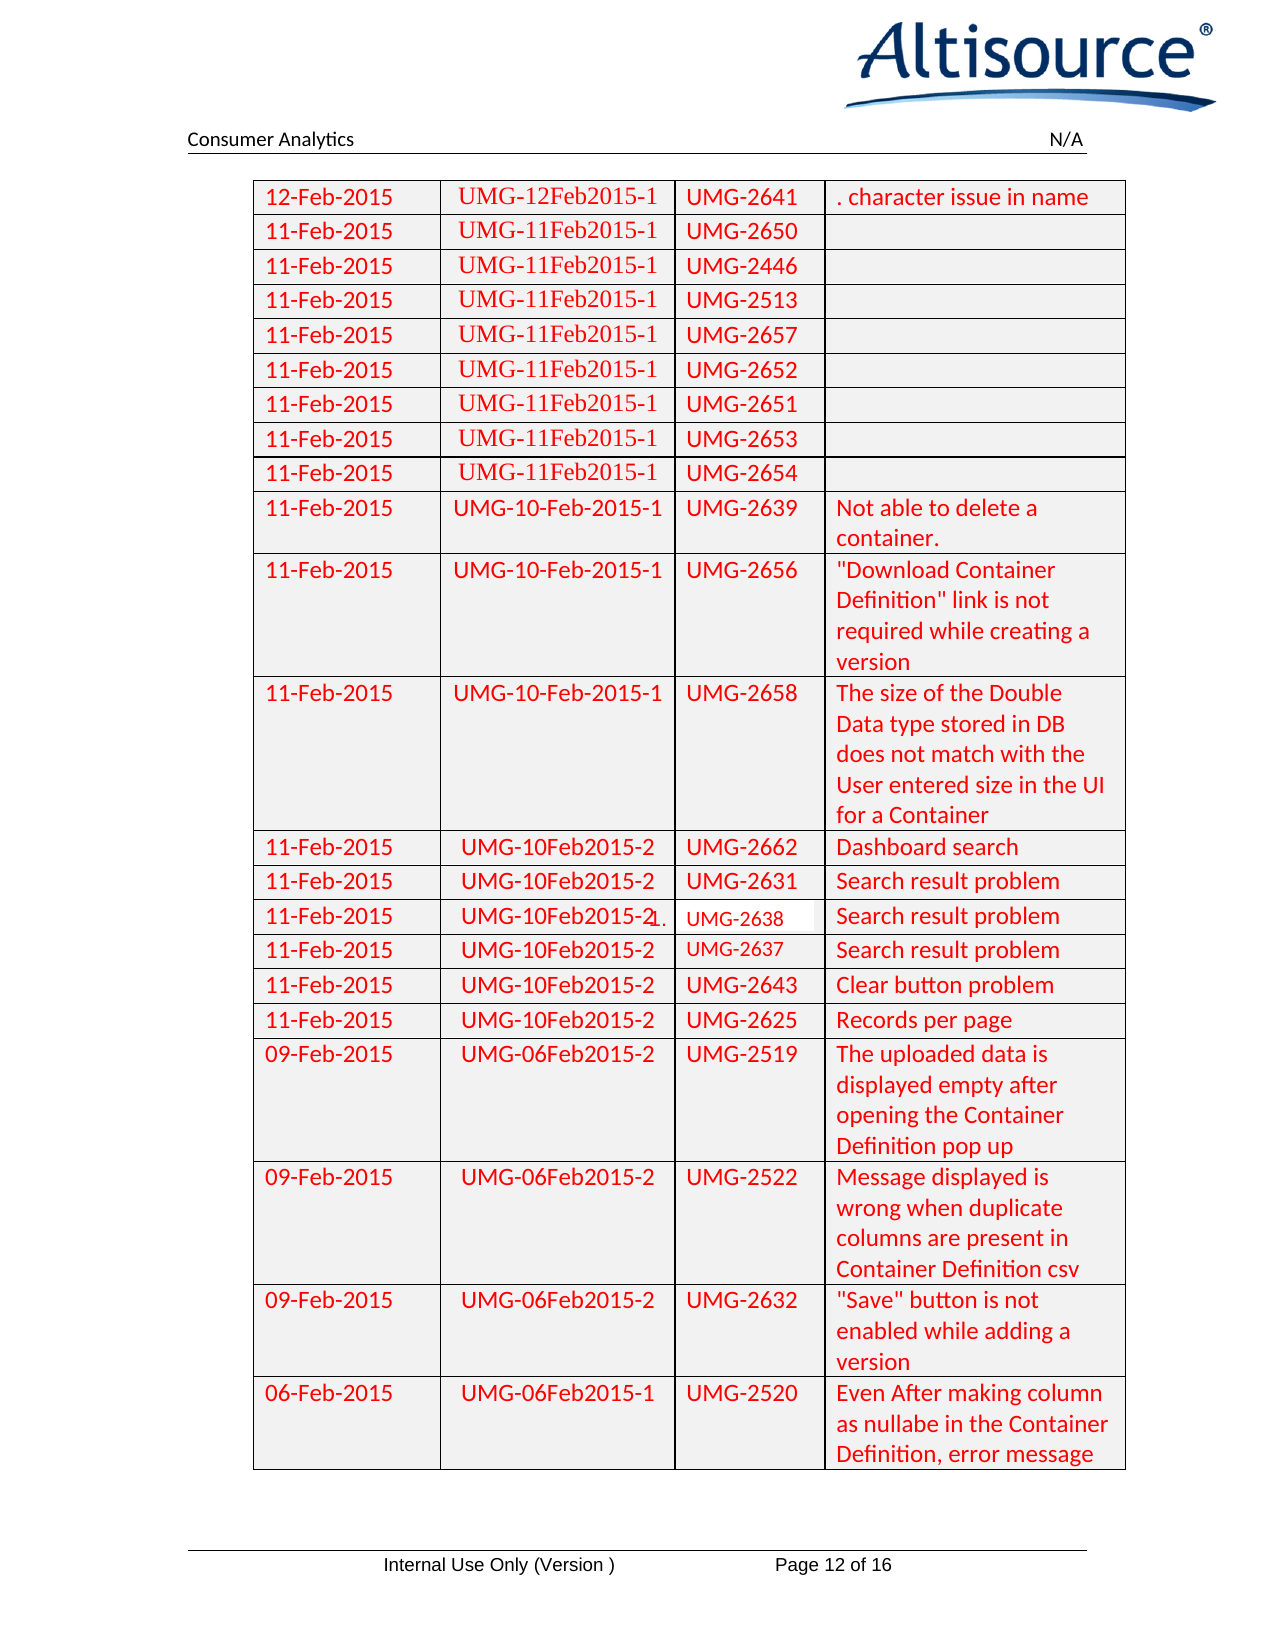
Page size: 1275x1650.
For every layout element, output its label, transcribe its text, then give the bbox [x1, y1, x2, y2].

table_cell UMG-2446 [676, 250, 824, 283]
table_cell UMG-2653 [676, 423, 824, 456]
table_cell UMG-2637 [676, 935, 824, 968]
table_cell UMG-10Feb2015-2 [441, 831, 674, 864]
table_cell 11-Feb-2015 [254, 215, 440, 249]
table_cell 11-Feb-2015 [254, 250, 440, 283]
table_cell 11-Feb-2015 [254, 969, 440, 1003]
table_cell UMG-11Feb2015-1 [441, 285, 674, 318]
table_cell UMG-2638 [676, 900, 824, 934]
table_cell 11-Feb-2015 [254, 866, 440, 899]
table_cell UMG-2513 [676, 285, 824, 318]
table_cell UMG-2520 [676, 1377, 824, 1469]
table_cell Not able to delete a container. [826, 492, 1125, 553]
table_cell [826, 388, 1125, 422]
table_cell Dashboard search [826, 831, 1125, 864]
table_cell 09-Feb-2015 [254, 1162, 440, 1284]
table_cell UMG-2643 [676, 969, 824, 1003]
table_cell UMG-11Feb2015-1 [441, 250, 674, 283]
table_cell UMG-2654 [676, 458, 824, 491]
table_cell UMG-06Feb2015-2 [441, 1162, 674, 1284]
table_cell 11-Feb-2015 [254, 900, 440, 934]
table_cell 11-Feb-2015 [254, 1004, 440, 1037]
table_cell UMG-10-Feb-2015-1 [441, 492, 674, 553]
table_cell UMG-2662 [676, 831, 824, 864]
table_cell "Save" button is not enabled while adding a version [826, 1285, 1125, 1376]
table_cell 11-Feb-2015 [254, 285, 440, 318]
table_cell 11-Feb-2015 [254, 423, 440, 456]
table_cell "Download Container Definition" link is not required while creating a version [826, 554, 1125, 676]
table_cell UMG-11Feb2015-1 [441, 458, 674, 491]
table_cell Clear button problem [826, 969, 1125, 1003]
table_cell UMG-2658 [676, 677, 824, 830]
table_cell UMG-11Feb2015-1 [441, 354, 674, 387]
table_cell UMG-10-Feb-2015-1 [441, 554, 674, 676]
table_cell [826, 458, 1125, 491]
table_cell UMG-10Feb2015-2 [441, 935, 674, 968]
table_cell 11-Feb-2015 [254, 831, 440, 864]
table_cell UMG-10Feb2015-2 [441, 1004, 674, 1037]
table_cell UMG-2641 [676, 181, 824, 214]
table_cell UMG-2625 [676, 1004, 824, 1037]
table_cell 09-Feb-2015 [254, 1285, 440, 1376]
table_cell UMG-11Feb2015-1 [441, 423, 674, 456]
table_cell UMG-10-Feb-2015-1 [441, 677, 674, 830]
table_cell UMG-2519 [676, 1039, 824, 1161]
table_cell [826, 423, 1125, 456]
table_cell [826, 250, 1125, 283]
table_cell UMG-2639 [676, 492, 824, 553]
table_cell Search result problem [826, 900, 1125, 934]
table_cell 11-Feb-2015 [254, 935, 440, 968]
table_cell The uploaded data is displayed empty after opening the Container Definition pop up [826, 1039, 1125, 1161]
table_cell 11-Feb-2015 [254, 458, 440, 491]
table_cell 12-Feb-2015 [254, 181, 440, 214]
table_cell UMG-12Feb2015-1 [441, 181, 674, 214]
table_cell UMG-11Feb2015-1 [441, 319, 674, 353]
table_cell UMG-10Feb2015-2 [441, 969, 674, 1003]
table_cell UMG-11Feb2015-1 [441, 388, 674, 422]
table_cell 11-Feb-2015 [254, 319, 440, 353]
table_cell UMG-10Feb2015-2 [441, 866, 674, 899]
table_cell Search result problem [826, 935, 1125, 968]
table_cell 09-Feb-2015 [254, 1039, 440, 1161]
table_cell 11-Feb-2015 [254, 554, 440, 676]
table_cell UMG-2651 [676, 388, 824, 422]
table_cell Message displayed is wrong when duplicate columns are present in Container Definition csv [826, 1162, 1125, 1284]
table_cell [826, 319, 1125, 353]
table_cell 11-Feb-2015 [254, 677, 440, 830]
table_cell UMG-2657 [676, 319, 824, 353]
table_cell UMG-2631 [676, 866, 824, 899]
table_cell The size of the Double Data type stored in DB does not match with the User entered size in the UI for a Container [826, 677, 1125, 830]
table_cell UMG-2650 [676, 215, 824, 249]
table_cell UMG-2656 [676, 554, 824, 676]
table_cell 11-Feb-2015 [254, 388, 440, 422]
table_cell UMG-2652 [676, 354, 824, 387]
table_cell Search result problem [826, 866, 1125, 899]
table_cell Records per page [826, 1004, 1125, 1037]
table_cell [826, 215, 1125, 249]
table_cell UMG-2632 [676, 1285, 824, 1376]
table_cell [826, 285, 1125, 318]
table_cell UMG-06Feb2015-1 [441, 1377, 674, 1469]
table_cell UMG-2522 [676, 1162, 824, 1284]
table_cell UMG-06Feb2015-2 [441, 1285, 674, 1376]
table_cell 11-Feb-2015 [254, 492, 440, 553]
table_cell 06-Feb-2015 [254, 1377, 440, 1469]
table_cell UMG-11Feb2015-1 [441, 215, 674, 249]
table_cell . character issue in name [826, 181, 1125, 214]
picture [843, 13, 1217, 117]
table_cell [826, 354, 1125, 387]
table_cell 11-Feb-2015 [254, 354, 440, 387]
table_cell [826, 1377, 1125, 1469]
table_cell UMG-06Feb2015-2 [441, 1039, 674, 1161]
table_cell UMG-10Feb2015-2 [441, 900, 674, 934]
